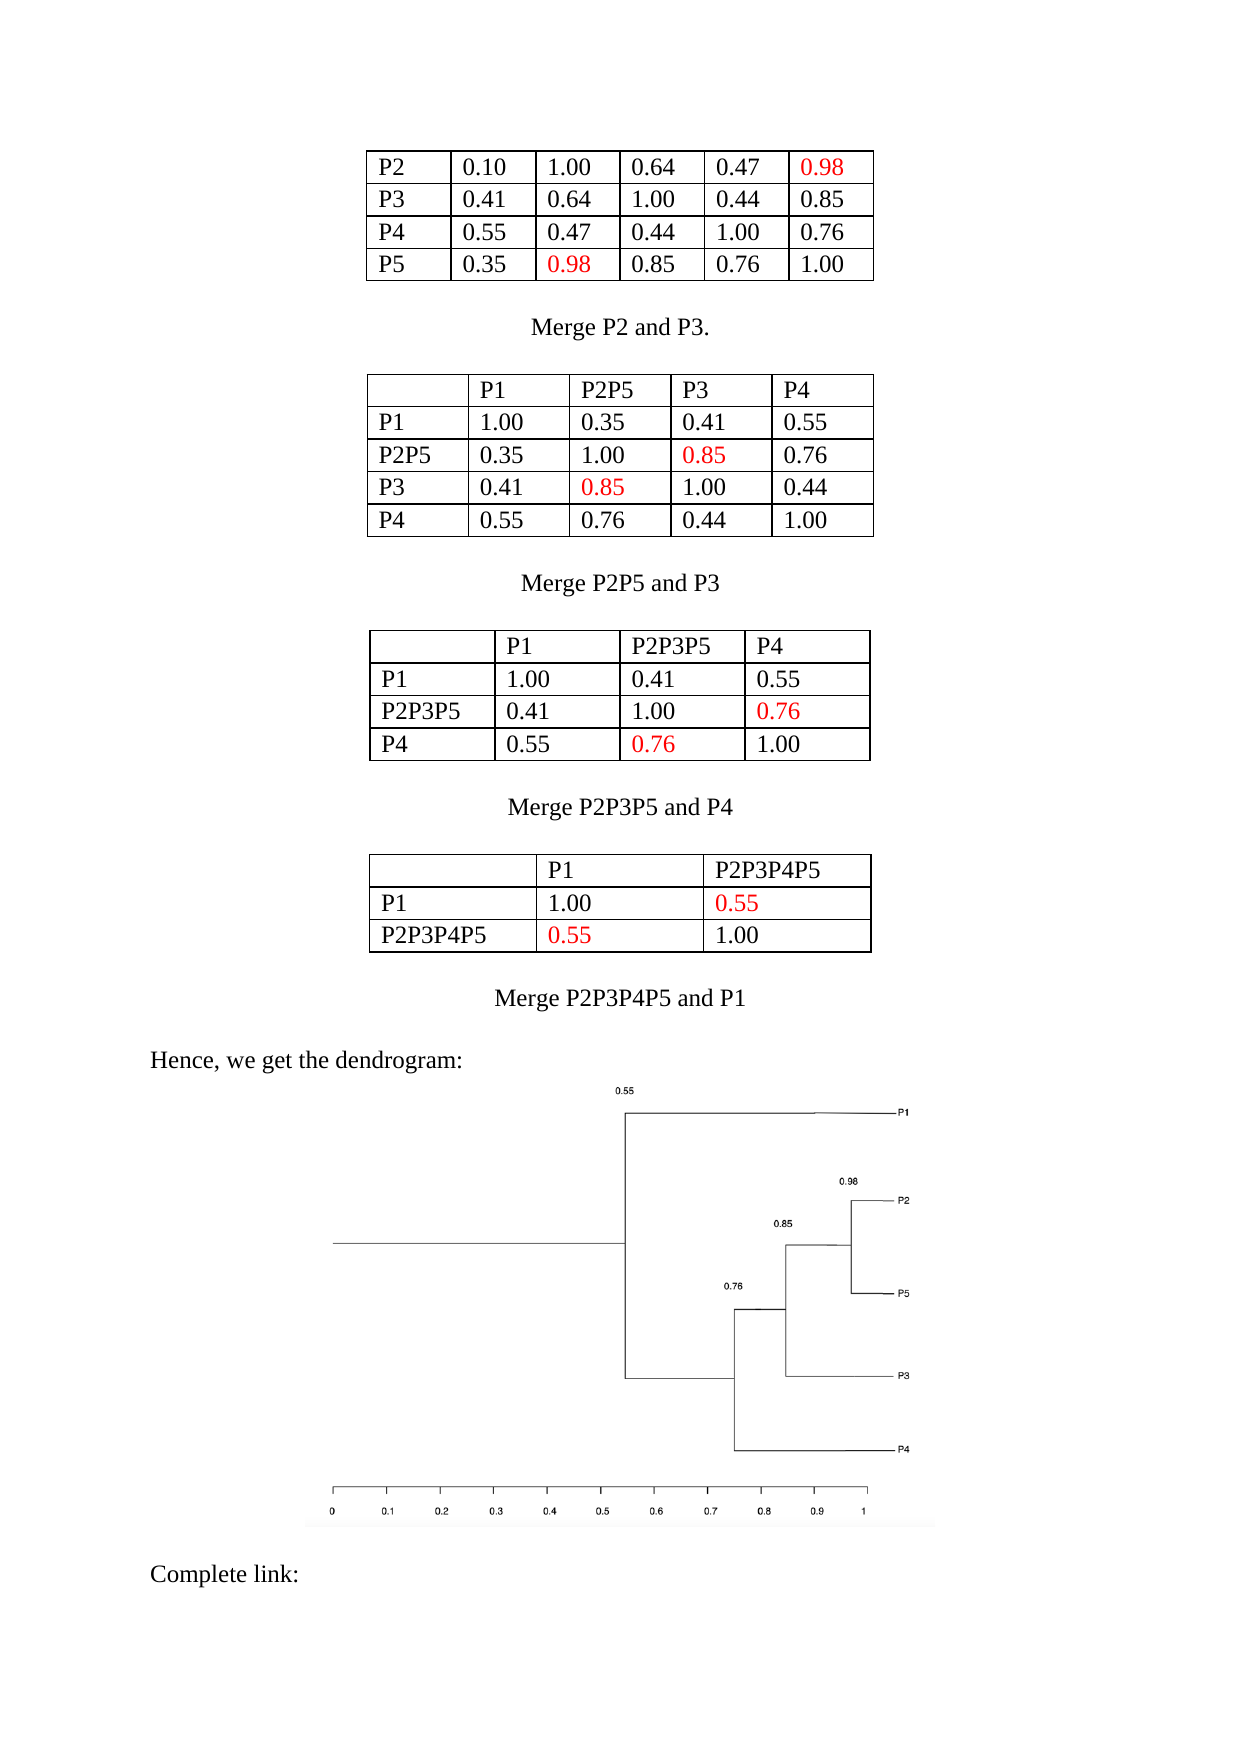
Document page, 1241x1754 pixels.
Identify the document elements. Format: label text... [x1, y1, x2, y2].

table_cell 0.76 [773, 440, 873, 471]
table_cell 0.44 [621, 217, 704, 247]
table_cell 1.00 [705, 217, 788, 247]
table_cell P4 [371, 729, 494, 760]
table_cell 0.76 [705, 249, 788, 280]
table_cell 1.00 [570, 440, 670, 471]
table_header P2P3P5 [621, 631, 744, 662]
table_cell 0.10 [452, 152, 535, 182]
table_header P4 [746, 631, 869, 662]
table_cell 0.35 [570, 407, 670, 438]
table_cell 0.35 [452, 249, 535, 280]
table_cell 1.00 [537, 152, 619, 182]
table_header P1 [496, 631, 619, 662]
table_cell 0.64 [537, 184, 619, 215]
table_cell P3 [368, 472, 468, 503]
table_cell 0.44 [773, 472, 873, 503]
table_cell 0.76 [746, 696, 869, 727]
table_cell 0.85 [570, 472, 670, 503]
table_cell 0.76 [570, 505, 670, 536]
text Merge P2P3P4P5 and P1 [150, 983, 1090, 1012]
table_cell 1.00 [773, 505, 873, 536]
table_cell 0.35 [469, 440, 569, 471]
table_header [370, 855, 536, 886]
table_header P2P5 [570, 375, 670, 406]
picture [305, 1076, 936, 1527]
table_header [368, 375, 468, 406]
table_cell 0.41 [621, 664, 744, 695]
table_cell 0.55 [496, 729, 619, 760]
table_header P2P3P4P5 [704, 855, 870, 886]
table_header P4 [773, 375, 873, 406]
table_cell 0.47 [705, 152, 788, 182]
text Merge P2P3P5 and P4 [150, 792, 1090, 821]
table_cell 1.00 [704, 920, 870, 951]
table_cell 0.44 [705, 184, 788, 215]
table_cell 0.41 [469, 472, 569, 503]
table_header P3 [672, 375, 771, 406]
table_cell P2P3P5 [371, 696, 494, 727]
text Hence, we get the dendrogram: [150, 1045, 1090, 1074]
table_cell P2P5 [368, 440, 468, 471]
table_cell 0.55 [704, 888, 870, 918]
table_cell 1.00 [469, 407, 569, 438]
text Complete link: [150, 1559, 1090, 1588]
table_cell 1.00 [537, 888, 703, 918]
table_cell 1.00 [672, 472, 771, 503]
table_header [371, 631, 494, 662]
table_cell 0.85 [672, 440, 771, 471]
table_cell 0.41 [672, 407, 771, 438]
table_cell 1.00 [790, 249, 873, 280]
table_cell P2P3P4P5 [370, 920, 536, 951]
table_header P1 [537, 855, 703, 886]
table_cell P1 [368, 407, 468, 438]
table_header P1 [469, 375, 569, 406]
table_cell P2 [367, 152, 450, 182]
table_cell 0.98 [790, 152, 873, 182]
table_cell 0.55 [746, 664, 869, 695]
table_cell P1 [371, 664, 494, 695]
table_cell P5 [367, 249, 450, 280]
table_cell 0.41 [496, 696, 619, 727]
table_cell 0.47 [537, 217, 619, 247]
table_cell P1 [370, 888, 536, 918]
table_cell 0.85 [790, 184, 873, 215]
table_cell 1.00 [621, 696, 744, 727]
table_cell 0.41 [452, 184, 535, 215]
table_cell 0.76 [790, 217, 873, 247]
table_cell P4 [368, 505, 468, 536]
table_cell P3 [367, 184, 450, 215]
text Merge P2P5 and P3 [150, 568, 1090, 597]
table_cell 0.76 [621, 729, 744, 760]
table_cell P4 [367, 217, 450, 247]
table_cell 0.55 [452, 217, 535, 247]
table_cell 0.55 [537, 920, 703, 951]
table_cell 0.85 [621, 249, 704, 280]
table_cell 1.00 [621, 184, 704, 215]
table_cell 0.98 [537, 249, 619, 280]
text Merge P2 and P3. [150, 312, 1090, 341]
table_cell 1.00 [496, 664, 619, 695]
table_cell 0.44 [672, 505, 771, 536]
table_cell 0.55 [469, 505, 569, 536]
table_cell 1.00 [746, 729, 869, 760]
table_cell 0.64 [621, 152, 704, 182]
table_cell 0.55 [773, 407, 873, 438]
